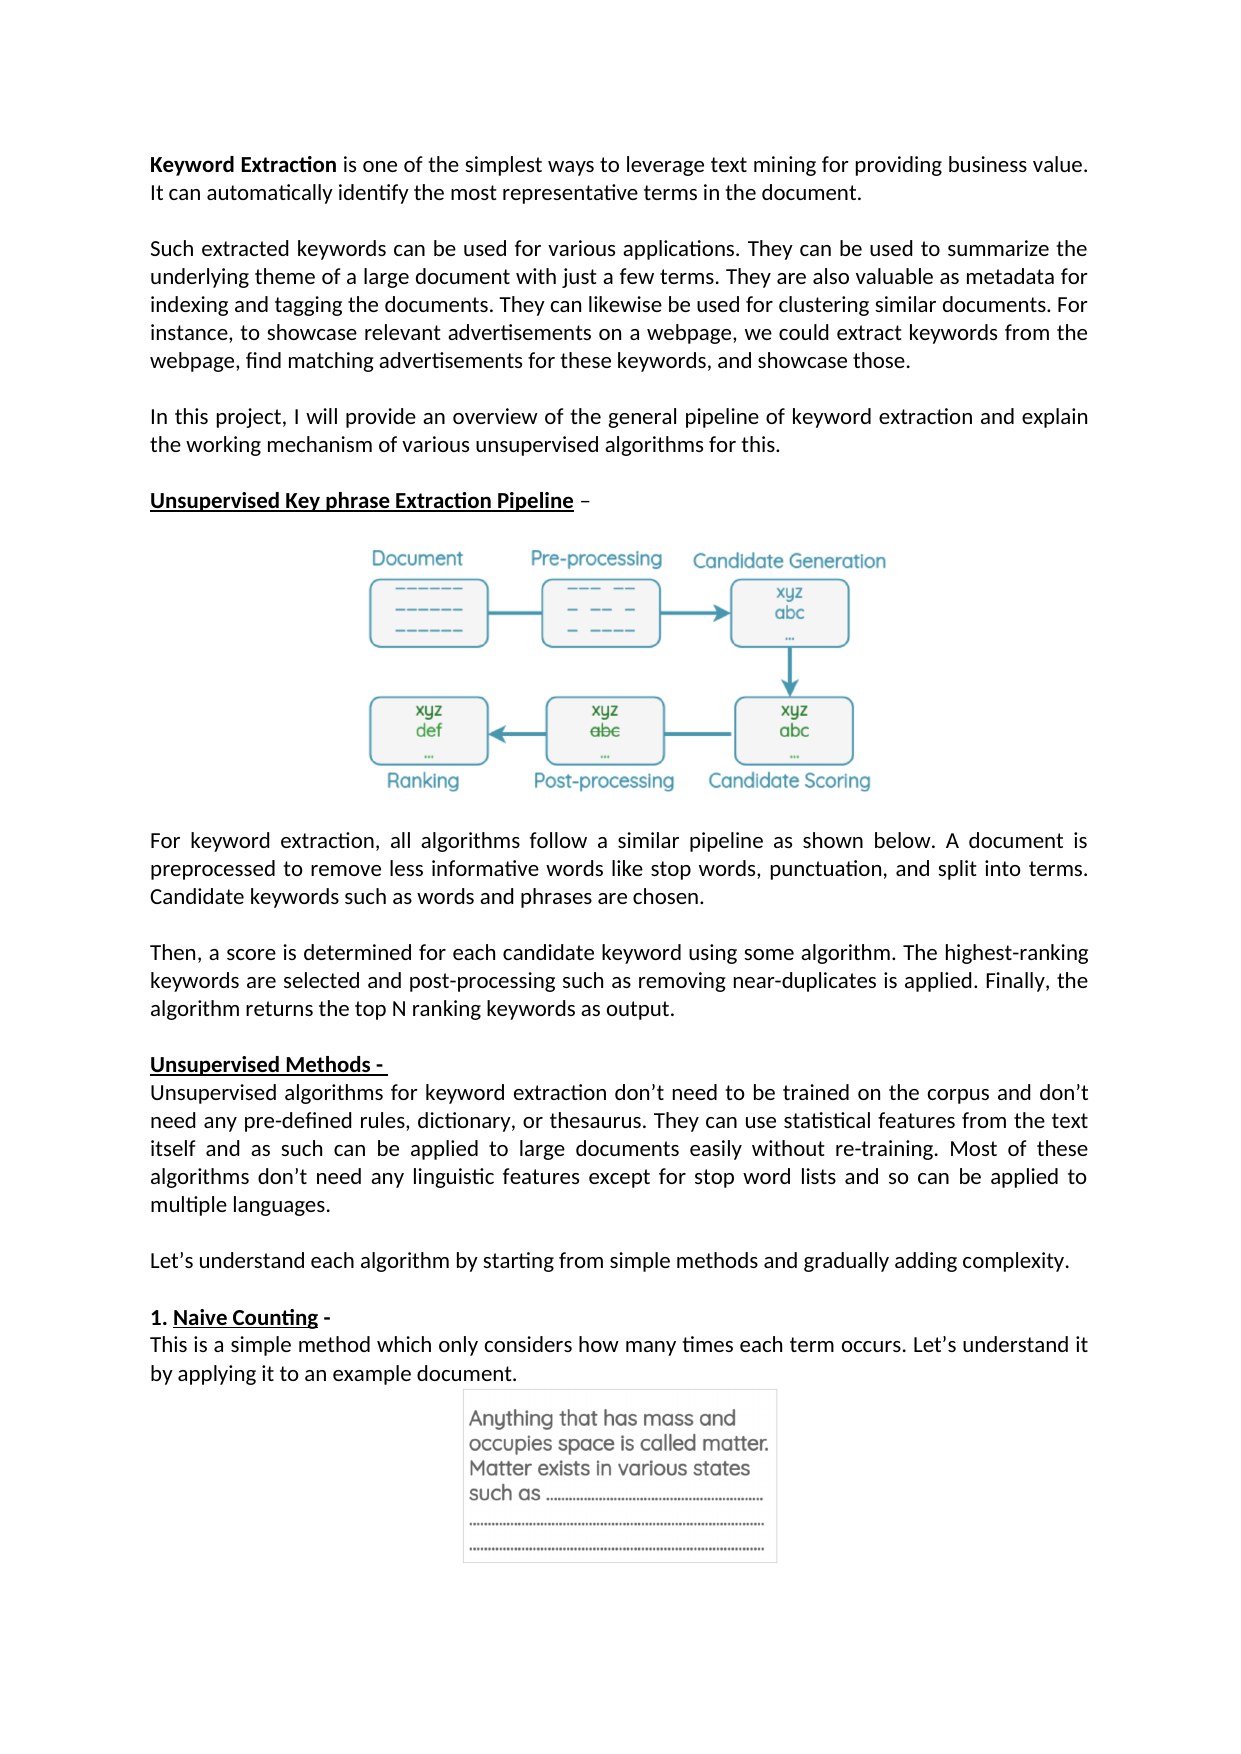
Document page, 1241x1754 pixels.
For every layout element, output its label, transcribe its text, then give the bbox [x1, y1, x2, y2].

text Keyword Extraction is one of the simplest ways to leverage text mining for providing business value. It can automatically identify the most representative terms in the document. [150, 150, 1090, 206]
text Then, a score is determined for each candidate keyword using some algorithm. The highest-ranking keywords are selected and post-processing such as removing near-duplicates is applied. Finally, the algorithm returns the top N ranking keywords as output. [150, 938, 1090, 1022]
text In this project, I will provide an overview of the general pipeline of keyword extraction and explain the working mechanism of various unsupervised algorithms for this. [150, 402, 1090, 458]
text For keyword extraction, all algorithms follow a similar pipeline as shown below. A document is preprocessed to remove less informative words like stop words, punctuation, and split into terms. Candidate keywords such as words and phrases are chosen. [150, 826, 1090, 910]
text Unsupervised Key phrase Extraction Pipeline – [150, 486, 1090, 514]
text 1. Naive Counting - [150, 1303, 1090, 1331]
text Let’s understand each algorithm by starting from simple methods and gradually adding complexity. [150, 1247, 1090, 1274]
text This is a simple method which only considers how many times each term occurs. Let’s understand it by applying it to an example document. [150, 1331, 1090, 1387]
text Such extracted keywords can be used for various applications. They can be used to summarize the underlying theme of a large document with just a few terms. They are also valuable as metadata for indexing and tagging the documents. They can likewise be used for clustering similar documents. For instance, to showcase relevant advertisements on a webpage, we could extract keywords from the webpage, find matching advertisements for these keywords, and showcase those. [150, 234, 1090, 374]
text Unsupervised Methods - [150, 1050, 1090, 1078]
picture [460, 1386, 780, 1566]
text Unsupervised algorithms for keyword extraction don’t need to be trained on the corpus and don’t need any pre-defined rules, dictionary, or thesaurus. They can use statistical features from the text itself and as such can be applied to large documents easily without re-training. Most of these algorithms don’t need any linguistic features except for stop word lists and so can be applied to multiple languages. [150, 1078, 1090, 1218]
picture [351, 542, 889, 799]
